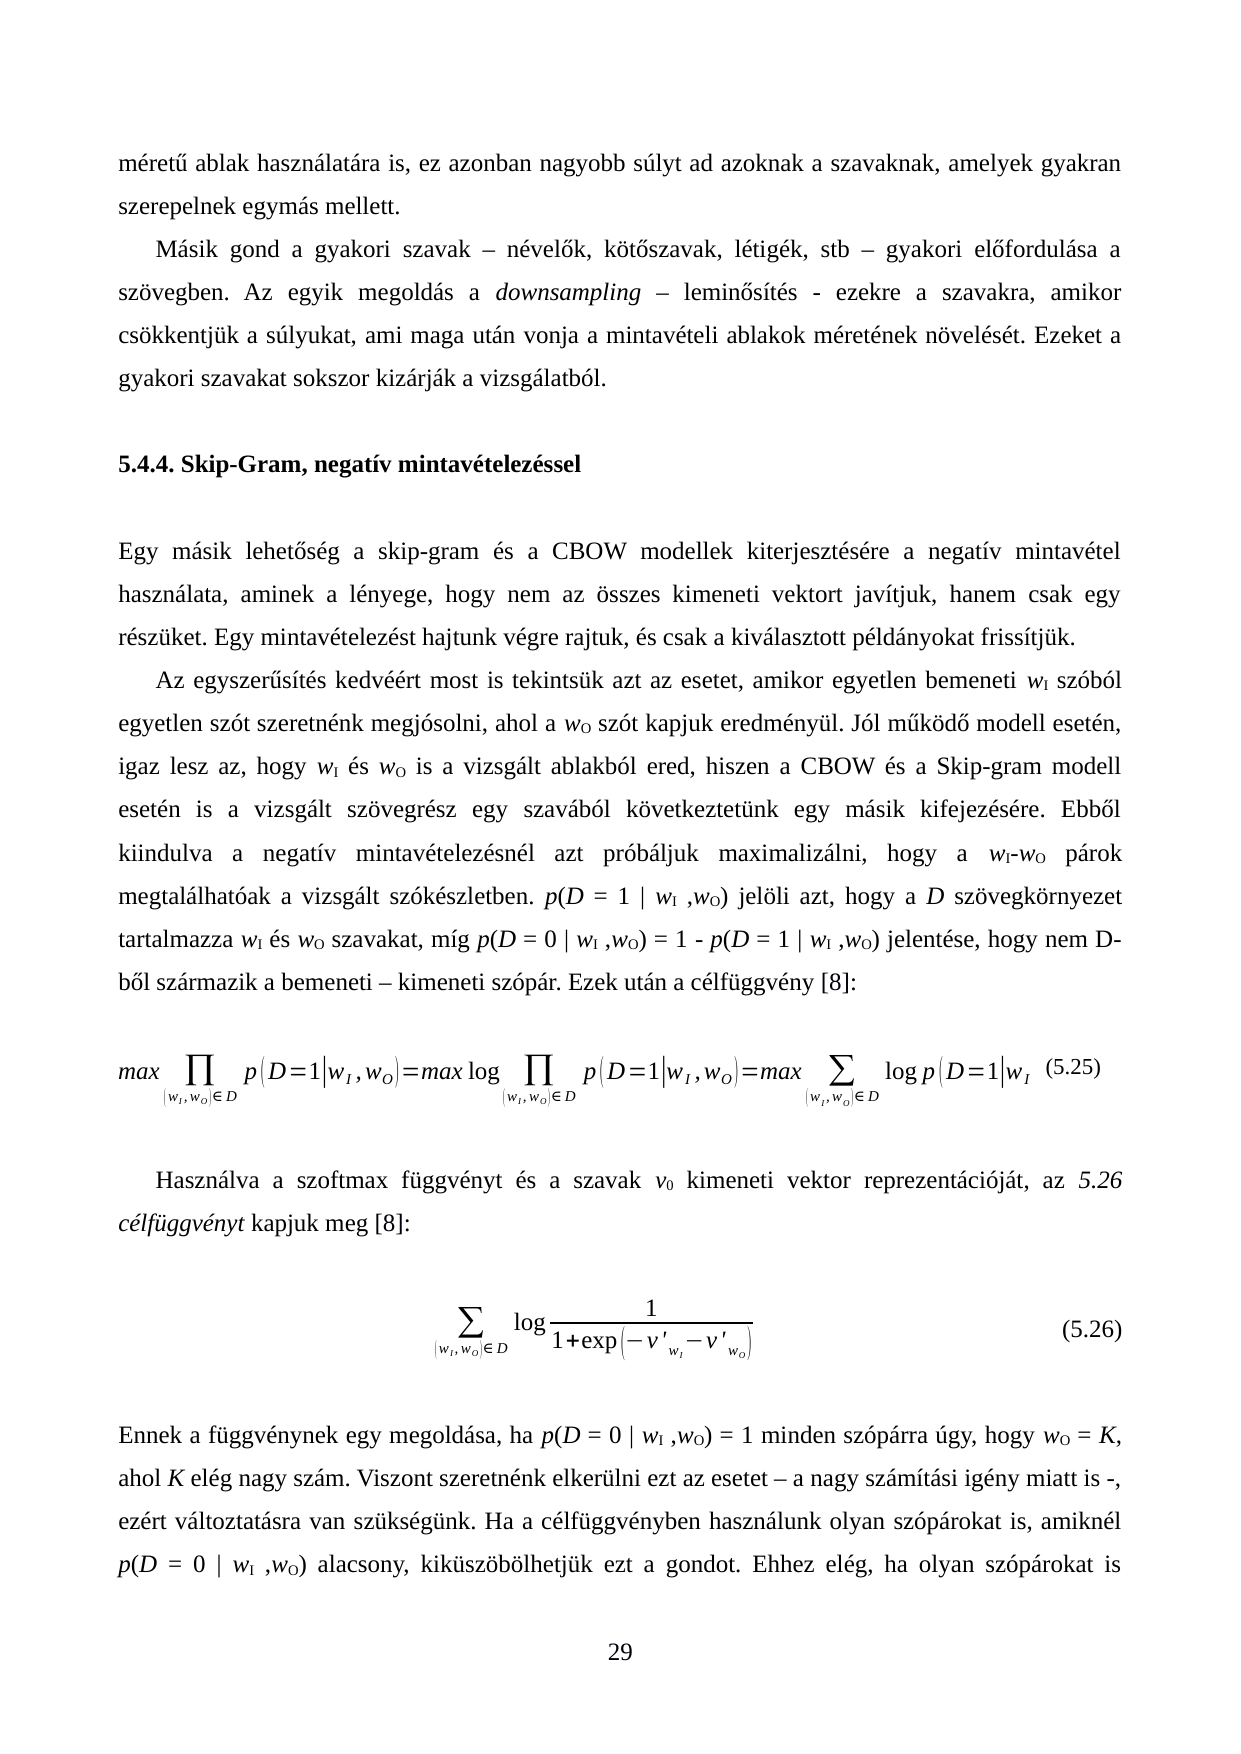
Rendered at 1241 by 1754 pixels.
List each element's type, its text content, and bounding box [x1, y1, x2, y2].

table_header (5.25) [1034, 1053, 1123, 1122]
text Használva a szoftmax függvényt és a szavak v0 kimeneti vektor reprezentációját, az 5.26 célfüggvényt kapjuk meg : [118, 1165, 1122, 1237]
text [118, 148, 1122, 219]
table_header [107, 1053, 1034, 1122]
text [118, 1420, 1122, 1578]
text Másik gond a gyakori szavak – névelők, kötőszavak, létigék, stb – gyakori előfordulása a szövegben. Az egyik megoldás a downsampling – leminősítés - ezekre a szavakra, amikor csökkentjük a súlyukat, ami maga után vonja a mintavételi ablakok méretének növelését. Ezeket a gyakori szavakat sokszor kizárják a vizsgálatból. [118, 234, 1122, 392]
text Egy másik lehetőség a skip-gram és a CBOW modellek kiterjesztésére a negatív mintavétel használata, aminek a lényege, hogy nem az összes kimeneti vektort javítjuk, hanem csak egy részüket. Egy mintavételezést hajtunk végre rajtuk, és csak a kiválasztott példányokat frissítjük. [118, 536, 1122, 651]
subtitle 5.4.4. Skip-Gram, negatív mintavételezéssel [118, 449, 1122, 478]
text Az egyszerűsítés kedvéért most is tekintsük azt az esetet, amikor egyetlen bemeneti wI szóból egyetlen szót szeretnénk megjósolni, ahol a wO szót kapjuk eredményül. Jól működő modell esetén, igaz lesz az, hogy wI és wO is a vizsgált ablakból ered, hiszen a CBOW és a Skip-gram modell esetén is a vizsgált szövegrész egy szavából következtetünk egy másik kifejezésére. Ebből kiindulva a negatív mintavételezésnél azt próbáljuk maximalizálni, hogy a wI-wO párok megtalálhatóak a vizsgált szókészletben. p(D = 1 | wI ,wO) jelöli azt, hogy a D szövegkörnyezet tartalmazza wI és wO szavakat, míg p(D = 0 | wI ,wO) = 1 - p(D = 1 | wI ,wO) jelentése, hogy nem D-ből származik a bemeneti – kimeneti szópár. Ezek után a célfüggvény : [118, 665, 1122, 996]
text (5.26) [118, 1294, 1122, 1406]
